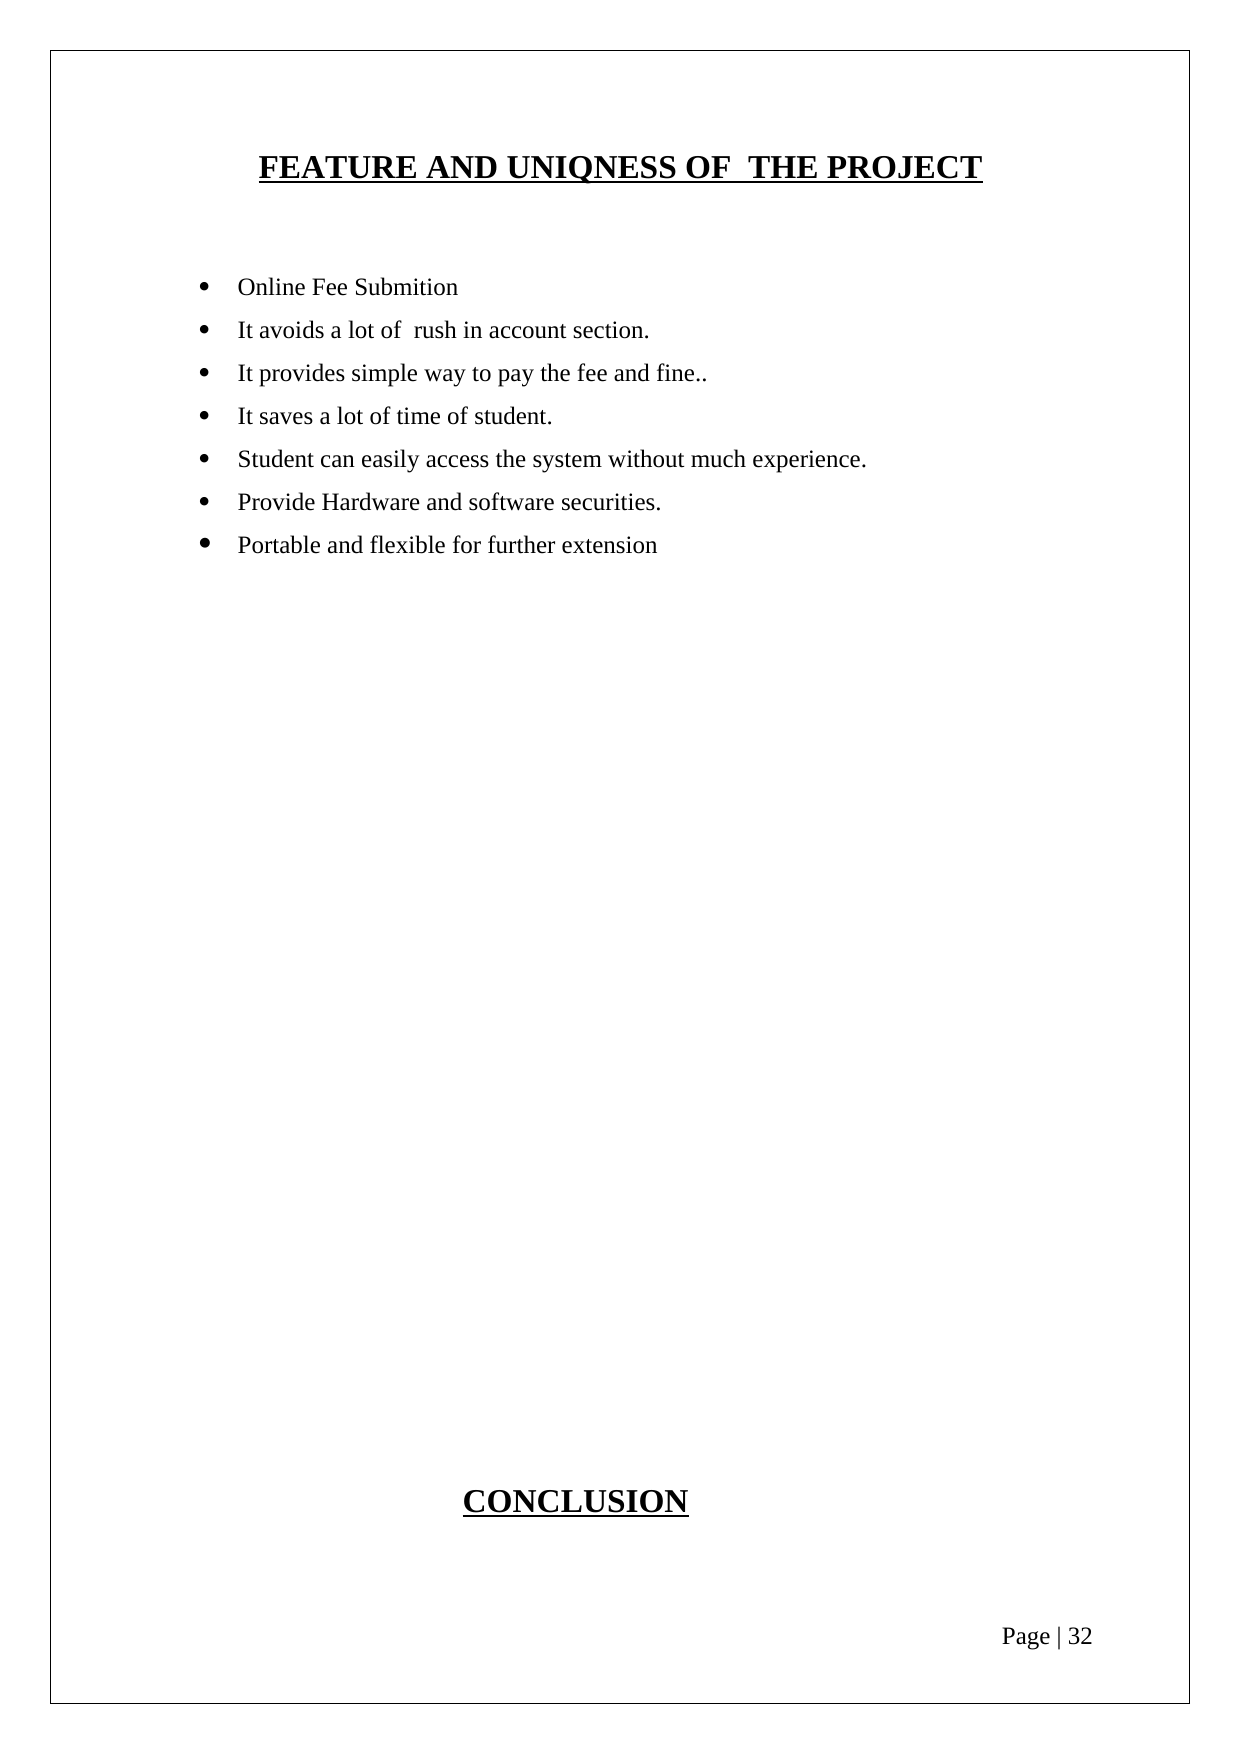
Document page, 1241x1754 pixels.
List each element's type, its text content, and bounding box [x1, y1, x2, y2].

list Student can easily access the system without much experience. [200, 444, 1093, 473]
list It saves a lot of time of student. [200, 401, 1093, 430]
list It avoids a lot of rush in account section. [200, 315, 1093, 343]
list Portable and flexible for further extension [200, 530, 1093, 560]
list It provides simple way to pay the fee and fine.. [200, 358, 1093, 387]
list Online Fee Submition [200, 272, 1093, 300]
text CONCLUSION [387, 1482, 1093, 1520]
subtitle FEATURE AND UNIQNESS OF THE PROJECT [200, 148, 1093, 186]
list Provide Hardware and software securities. [200, 487, 1093, 516]
